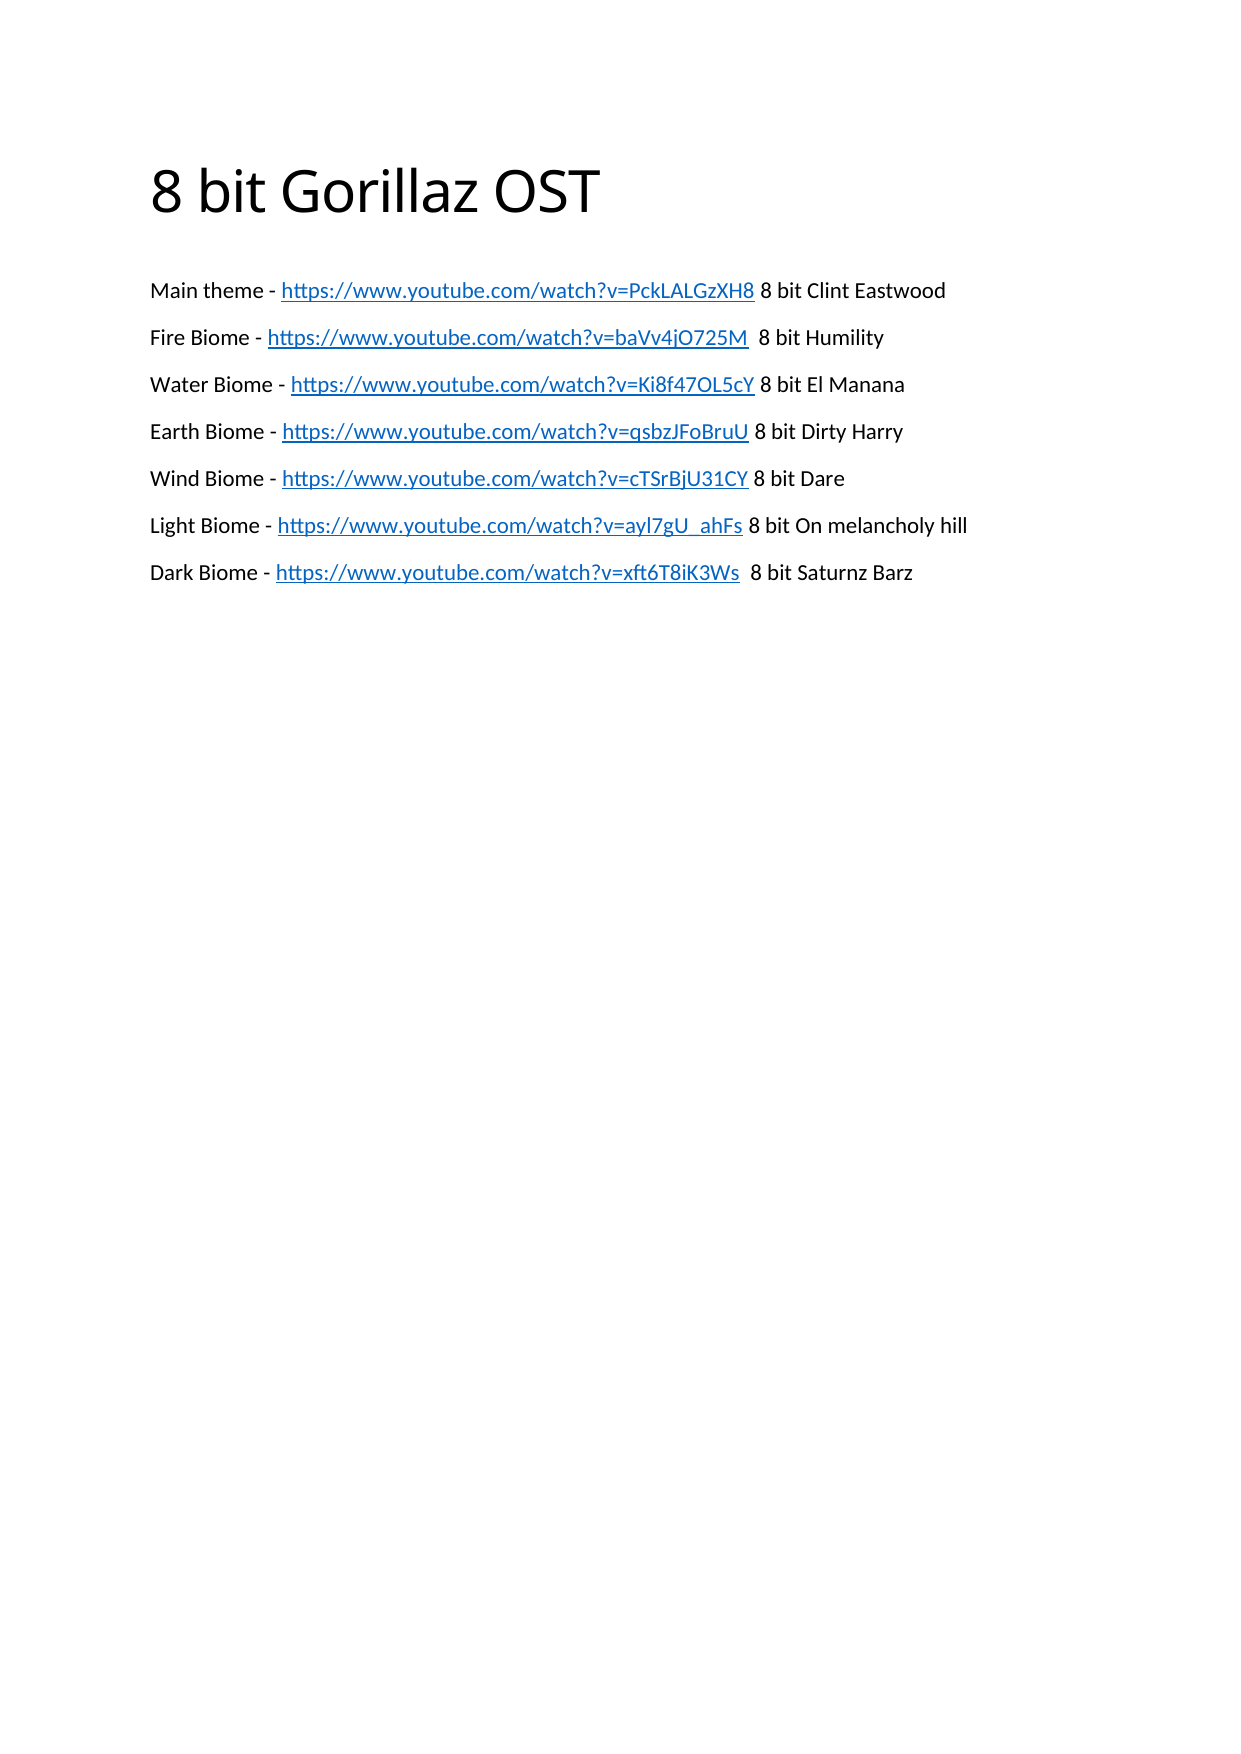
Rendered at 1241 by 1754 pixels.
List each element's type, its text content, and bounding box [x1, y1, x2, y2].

text Main theme - https://www.youtube.com/watch?v=PckLALGzXH8 8 bit Clint Eastwood [150, 276, 1090, 304]
text Water Biome - https://www.youtube.com/watch?v=Ki8f47OL5cY 8 bit El Manana [150, 370, 1090, 398]
title 8 bit Gorillaz OST [150, 150, 1090, 229]
text Wind Biome - https://www.youtube.com/watch?v=cTSrBjU31CY 8 bit Dare [150, 464, 1090, 492]
text Earth Biome - https://www.youtube.com/watch?v=qsbzJFoBruU 8 bit Dirty Harry [150, 417, 1090, 445]
text Dark Biome - https://www.youtube.com/watch?v=xft6T8iK3Ws 8 bit Saturnz Barz [150, 558, 1090, 586]
text Fire Biome - https://www.youtube.com/watch?v=baVv4jO725M 8 bit Humility [150, 323, 1090, 351]
text Light Biome - https://www.youtube.com/watch?v=ayl7gU_ahFs 8 bit On melancholy hill [150, 511, 1090, 539]
